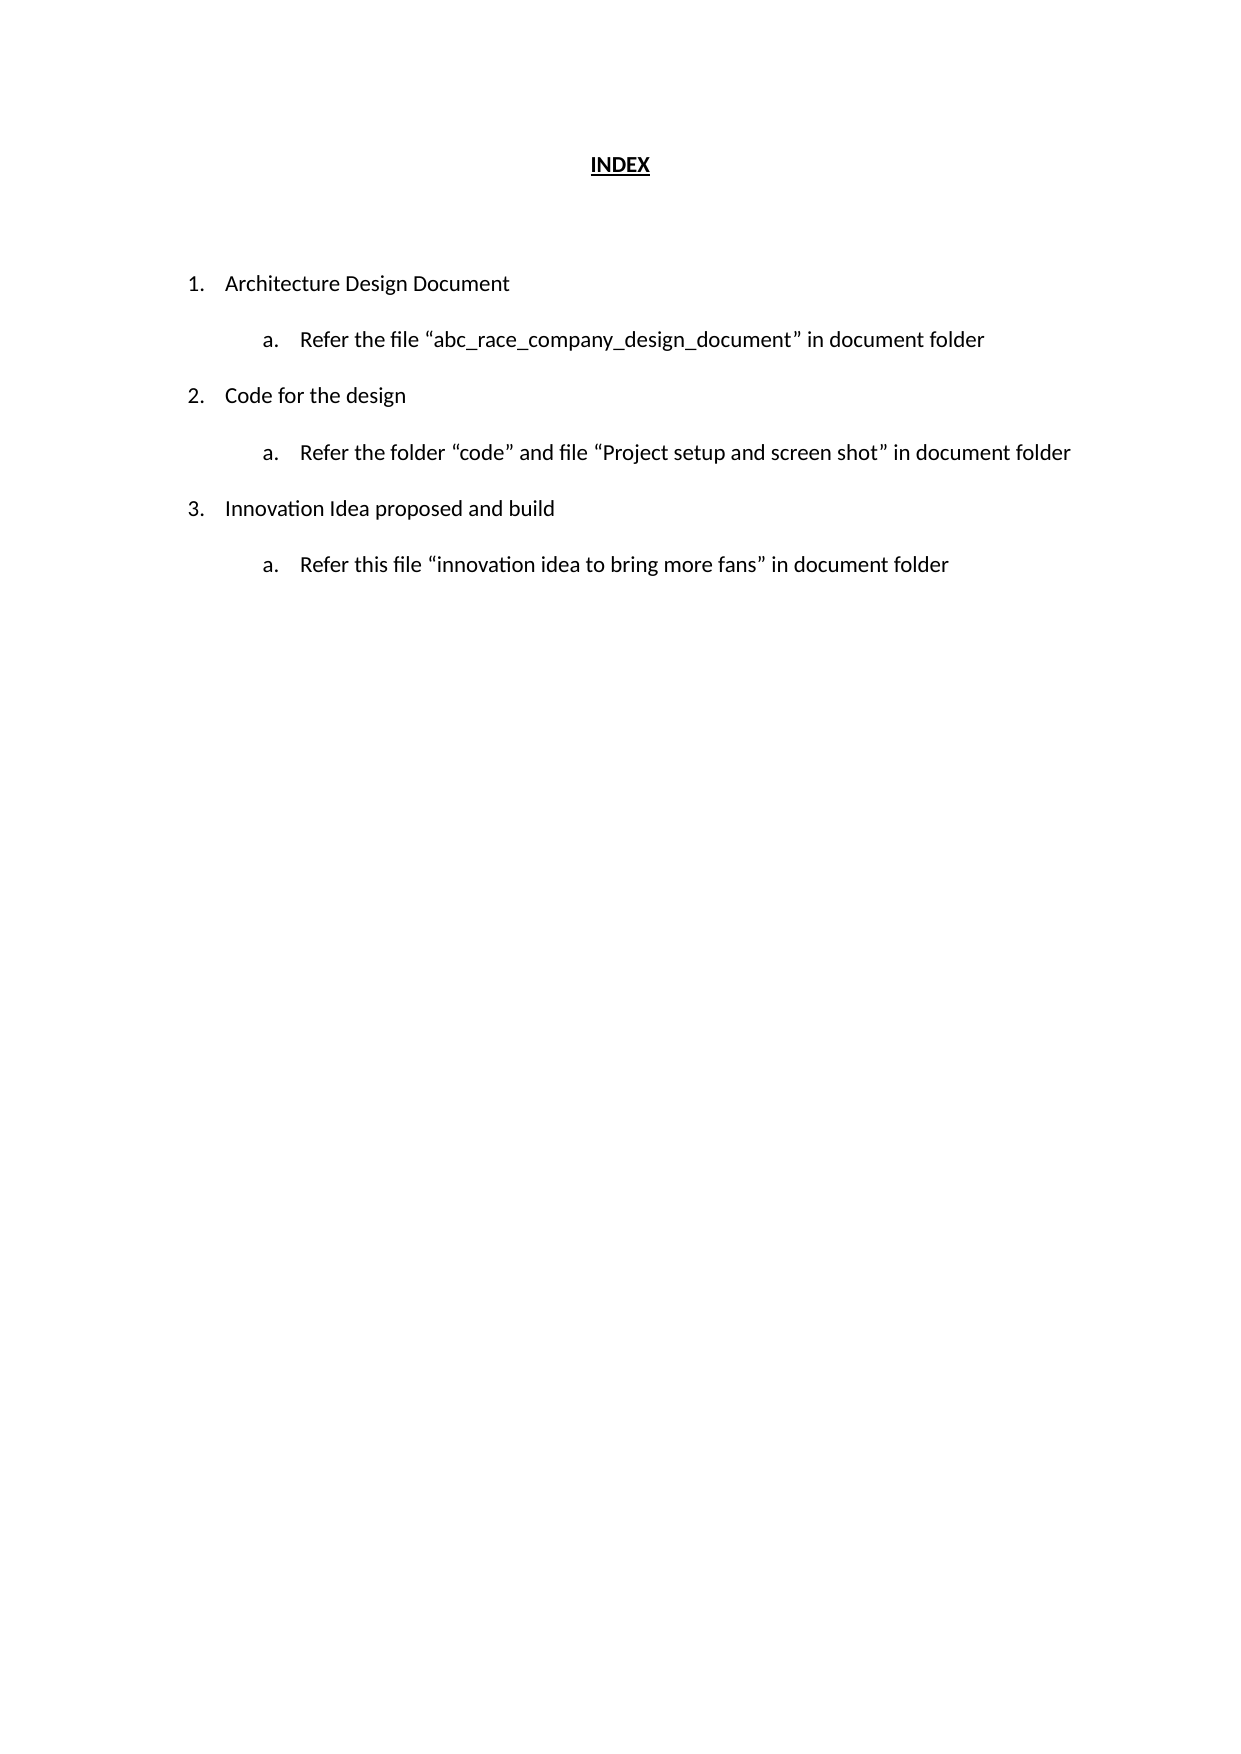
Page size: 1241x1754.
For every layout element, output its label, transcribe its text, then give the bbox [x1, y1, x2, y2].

list Architecture Design Document [187, 269, 1090, 298]
list Refer the file “abc_race_company_design_document” in document folder [262, 326, 1090, 354]
list Innovation Idea proposed and build [187, 494, 1090, 522]
list Refer this file “innovation idea to bring more fans” in document folder [262, 550, 1090, 578]
text INDEX [150, 150, 1090, 178]
list Refer the folder “code” and file “Project setup and screen shot” in document folder [262, 438, 1090, 466]
list Code for the design [187, 382, 1090, 410]
